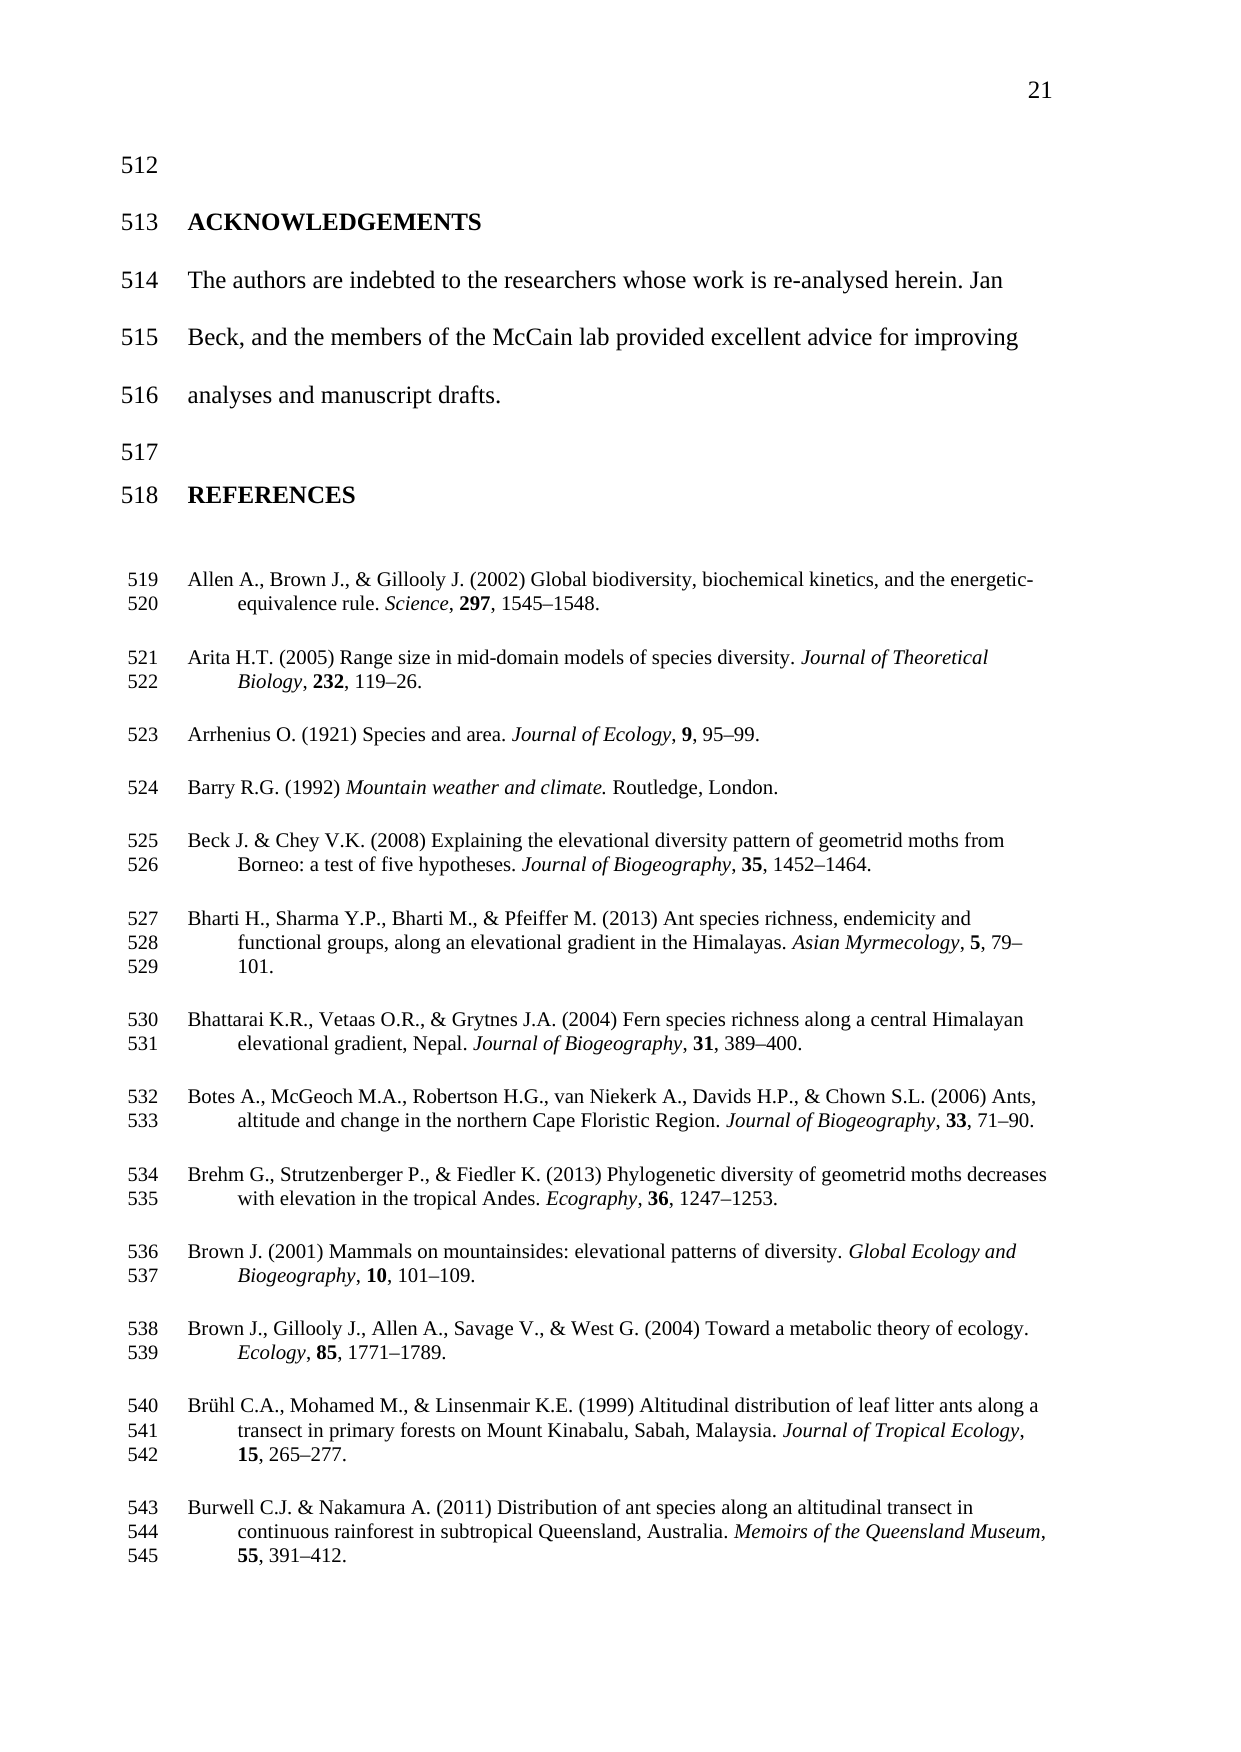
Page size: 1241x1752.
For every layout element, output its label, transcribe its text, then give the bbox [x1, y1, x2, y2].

text Brehm G., Strutzenberger P., & Fiedler K. (2013) Phylogenetic diversity of geometrid moths decreases with elevation in the tropical Andes. Ecography, 36, 1247–1253. [187, 1162, 1053, 1210]
text Arrhenius O. (1921) Species and area. Journal of Ecology, 9, 95–99. [187, 722, 1053, 746]
text Brühl C.A., Mohamed M., & Linsenmair K.E. (1999) Altitudinal distribution of leaf litter ants along a transect in primary forests on Mount Kinabalu, Sabah, Malaysia. Journal of Tropical Ecology, 15, 265–277. [187, 1393, 1053, 1466]
text ACKNOWLEDGEMENTS [187, 207, 1053, 236]
text REFERENCES [187, 481, 1053, 509]
text Allen A., Brown J., & Gillooly J. (2002) Global biodiversity, biochemical kinetics, and the energetic-equivalence rule. Science, 297, 1545–1548. [187, 567, 1053, 615]
text Brown J., Gillooly J., Allen A., Savage V., & West G. (2004) Toward a metabolic theory of ecology. Ecology, 85, 1771–1789. [187, 1316, 1053, 1364]
text Beck J. & Chey V.K. (2008) Explaining the elevational diversity pattern of geometrid moths from Borneo: a test of five hypotheses. Journal of Biogeography, 35, 1452–1464. [187, 828, 1053, 876]
text Botes A., McGeoch M.A., Robertson H.G., van Niekerk A., Davids H.P., & Chown S.L. (2006) Ants, altitude and change in the northern Cape Floristic Region. Journal of Biogeography, 33, 71–90. [187, 1084, 1053, 1132]
text The authors are indebted to the researchers whose work is re-analysed herein. Jan Beck, and the members of the McCain lab provided excellent advice for improving analyses and manuscript drafts. [187, 265, 1053, 409]
text Bhattarai K.R., Vetaas O.R., & Grytnes J.A. (2004) Fern species richness along a central Himalayan elevational gradient, Nepal. Journal of Biogeography, 31, 389–400. [187, 1007, 1053, 1055]
text Arita H.T. (2005) Range size in mid-domain models of species diversity. Journal of Theoretical Biology, 232, 119–26. [187, 644, 1053, 693]
text Bharti H., Sharma Y.P., Bharti M., & Pfeiffer M. (2013) Ant species richness, endemicity and functional groups, along an elevational gradient in the Himalayas. Asian Myrmecology, 5, 79–101. [187, 906, 1053, 978]
text Brown J. (2001) Mammals on mountainsides: elevational patterns of diversity. Global Ecology and Biogeography, 10, 101–109. [187, 1239, 1053, 1287]
text Burwell C.J. & Nakamura A. (2011) Distribution of ant species along an altitudinal transect in continuous rainforest in subtropical Queensland, Australia. Memoirs of the Queensland Museum, 55, 391–412. [187, 1495, 1053, 1567]
text Barry R.G. (1992) Mountain weather and climate. Routledge, London. [187, 775, 1053, 799]
